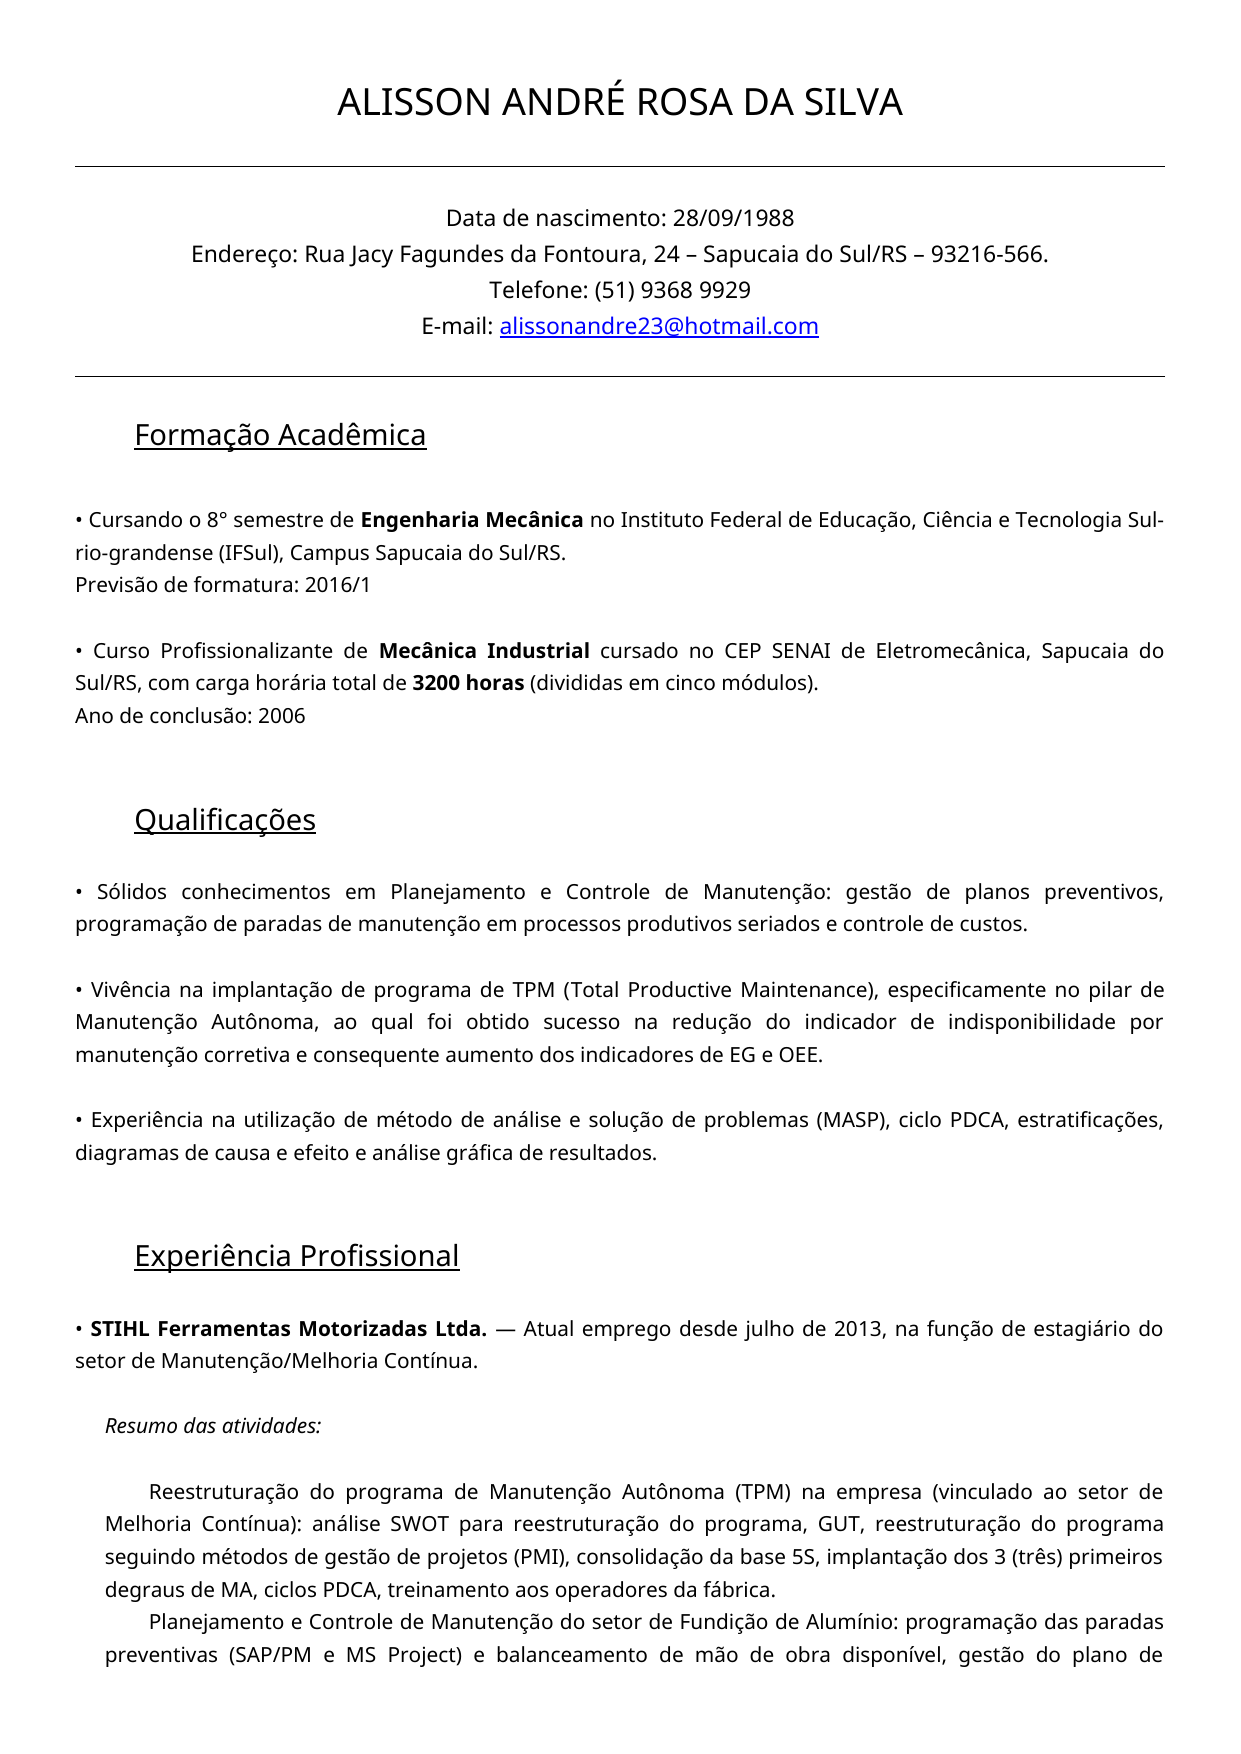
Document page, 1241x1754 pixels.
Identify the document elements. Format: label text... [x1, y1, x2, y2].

text E-mail: alissonandre23@hotmail.com [75, 310, 1165, 341]
text • STIHL Ferramentas Motorizadas Ltda. — Atual emprego desde julho de 2013, na função de estagiário do setor de Manutenção/Melhoria Contínua. [75, 1314, 1165, 1375]
text • Cursando o 8° semestre de Engenharia Mecânica no Instituto Federal de Educação, Ciência e Tecnologia Sul-rio-grandense (IFSul), Campus Sapucaia do Sul/RS. [75, 505, 1165, 566]
text • Curso Profissionalizante de Mecânica Industrial cursado no CEP SENAI de Eletromecânica, Sapucaia do Sul/RS, com carga horária total de 3200 horas (divididas em cinco módulos). [75, 636, 1165, 697]
text • Sólidos conhecimentos em Planejamento e Controle de Manutenção: gestão de planos preventivos, programação de paradas de manutenção em processos produtivos seriados e controle de custos. [75, 877, 1165, 938]
text Ano de conclusão: 2006 [75, 701, 1165, 729]
text ALISSON ANDRÉ ROSA DA SILVA [75, 75, 1165, 126]
text Data de nascimento: 28/09/1988 [75, 199, 1165, 233]
text Previsão de formatura: 2016/1 [75, 571, 1165, 599]
text Endereço: Rua Jacy Fagundes da Fontoura, 24 – Sapucaia do Sul/RS – 93216-566. [75, 238, 1165, 269]
text Resumo das atividades: [75, 1412, 1165, 1440]
text Formação Acadêmica [75, 414, 1165, 454]
text • Vivência na implantação de programa de TPM (Total Productive Maintenance), especificamente no pilar de Manutenção Autônoma, ao qual foi obtido sucesso na redução do indicador de indisponibilidade por manutenção corretiva e consequente aumento dos indicadores de EG e OEE. [75, 975, 1165, 1068]
text Reestruturação do programa de Manutenção Autônoma (TPM) na empresa (vinculado ao setor de Melhoria Contínua): análise SWOT para reestruturação do programa, GUT, reestruturação do programa seguindo métodos de gestão de projetos (PMI), consolidação da base 5S, implantação dos 3 (três) primeiros degraus de MA, ciclos PDCA, treinamento aos operadores da fábrica. [104, 1477, 1165, 1603]
text Experiência Profissional [75, 1236, 1165, 1275]
text • Experiência na utilização de método de análise e solução de problemas (MASP), ciclo PDCA, estratificações, diagramas de causa e efeito e análise gráfica de resultados. [75, 1105, 1165, 1166]
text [104, 1607, 1165, 1668]
text Qualificações [75, 799, 1165, 838]
text Telefone: (51) 9368 9929 [75, 274, 1165, 305]
